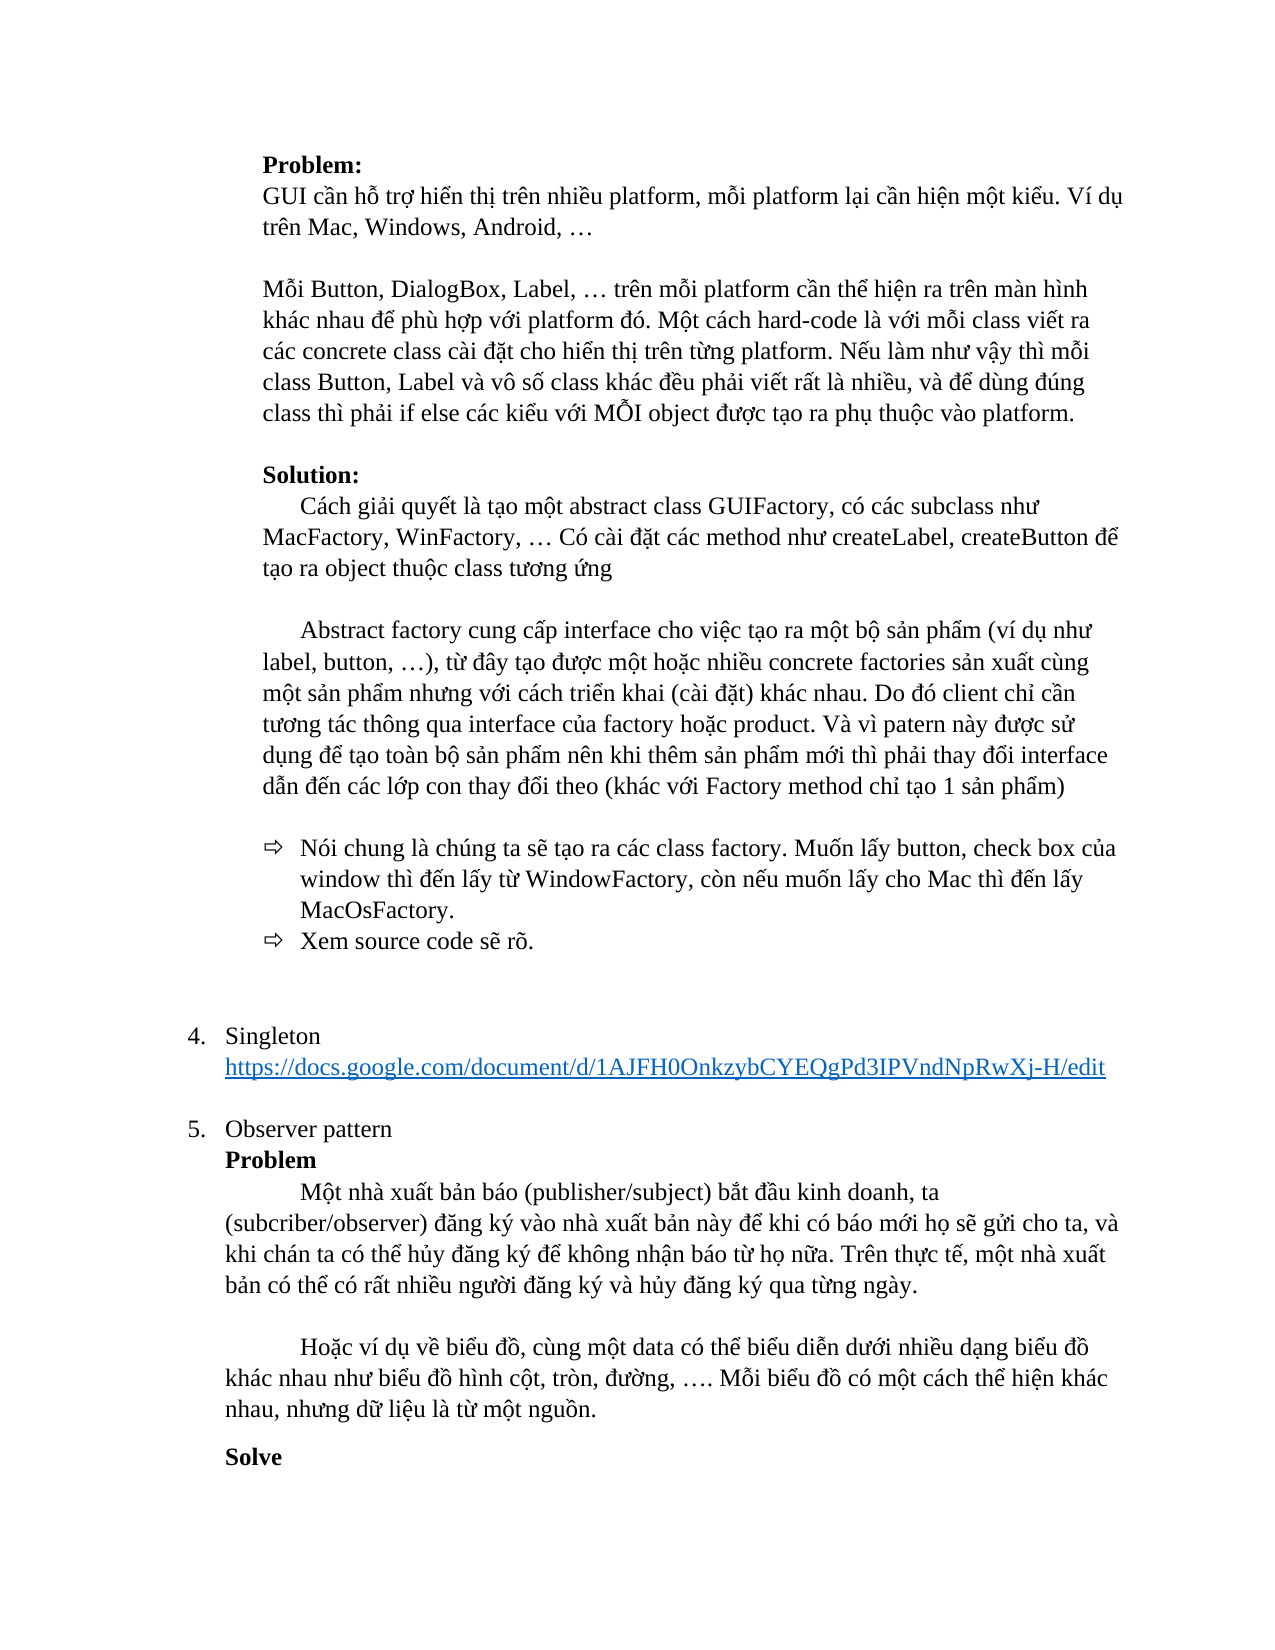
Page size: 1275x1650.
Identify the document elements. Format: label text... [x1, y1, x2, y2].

list Cách giải quyết là tạo một abstract class GUIFactory, có các subclass như MacFactory, WinFactory, … Có cài đặt các method như createLabel, createButton để tạo ra object thuộc class tương ứng [262, 491, 1125, 582]
list Singleton [187, 1021, 1125, 1050]
list Abstract factory cung cấp interface cho việc tạo ra một bộ sản phẩm (ví dụ như label, button, …), từ đây tạo được một hoặc nhiều concrete factories sản xuất cùng một sản phẩm nhưng với cách triển khai (cài đặt) khác nhau. Do đó client chỉ cần tương tác thông qua interface của factory hoặc product. Và vì patern này được sử dụng để tạo toàn bộ sản phẩm nên khi thêm sản phẩm mới thì phải thay đổi interface dẫn đến các lớp con thay đổi theo (khác với Factory method chỉ tạo 1 sản phẩm) [262, 616, 1125, 799]
list Problem: [262, 150, 1125, 179]
list Solution: [262, 460, 1125, 489]
list Observer pattern [187, 1114, 1125, 1143]
list Một nhà xuất bản báo (publisher/subject) bắt đầu kinh doanh, ta (subcriber/observer) đăng ký vào nhà xuất bản này để khi có báo mới họ sẽ gửi cho ta, và khi chán ta có thể hủy đăng ký để không nhận báo từ họ nữa. Trên thực tế, một nhà xuất bản có thể có rất nhiều người đăng ký và hủy đăng ký qua từng ngày. [225, 1177, 1125, 1298]
list Hoặc ví dụ về biểu đồ, cùng một data có thể biểu diễn dưới nhiều dạng biểu đồ khác nhau như biểu đồ hình cột, tròn, đường, …. Mỗi biểu đồ có một cách thể hiện khác nhau, nhưng dữ liệu là từ một nguồn. [225, 1332, 1125, 1423]
list Xem source code sẽ rõ. [262, 926, 1125, 955]
list https://docs.google.com/document/d/1AJFH0OnkzybCYEQgPd3IPVndNpRwXj-H/edit [225, 1052, 1125, 1081]
list GUI cần hỗ trợ hiển thị trên nhiều platform, mỗi platform lại cần hiện một kiểu. Ví dụ trên Mac, Windows, Android, … [262, 181, 1125, 241]
list Nói chung là chúng ta sẽ tạo ra các class factory. Muốn lấy button, check box của window thì đến lấy từ WindowFactory, còn nếu muốn lấy cho Mac thì đến lấy MacOsFactory. [262, 833, 1125, 924]
list Problem [225, 1146, 1125, 1174]
list Mỗi Button, DialogBox, Label, … trên mỗi platform cần thể hiện ra trên màn hình khác nhau để phù hợp với platform đó. Một cách hard-code là với mỗi class viết ra các concrete class cài đặt cho hiển thị trên từng platform. Nếu làm như vậy thì mỗi class Button, Label và vô số class khác đều phải viết rất là nhiều, và để dùng đúng class thì phải if else các kiểu với MỖI object được tạo ra phụ thuộc vào platform. [262, 274, 1125, 427]
text Solve [150, 1442, 1125, 1470]
